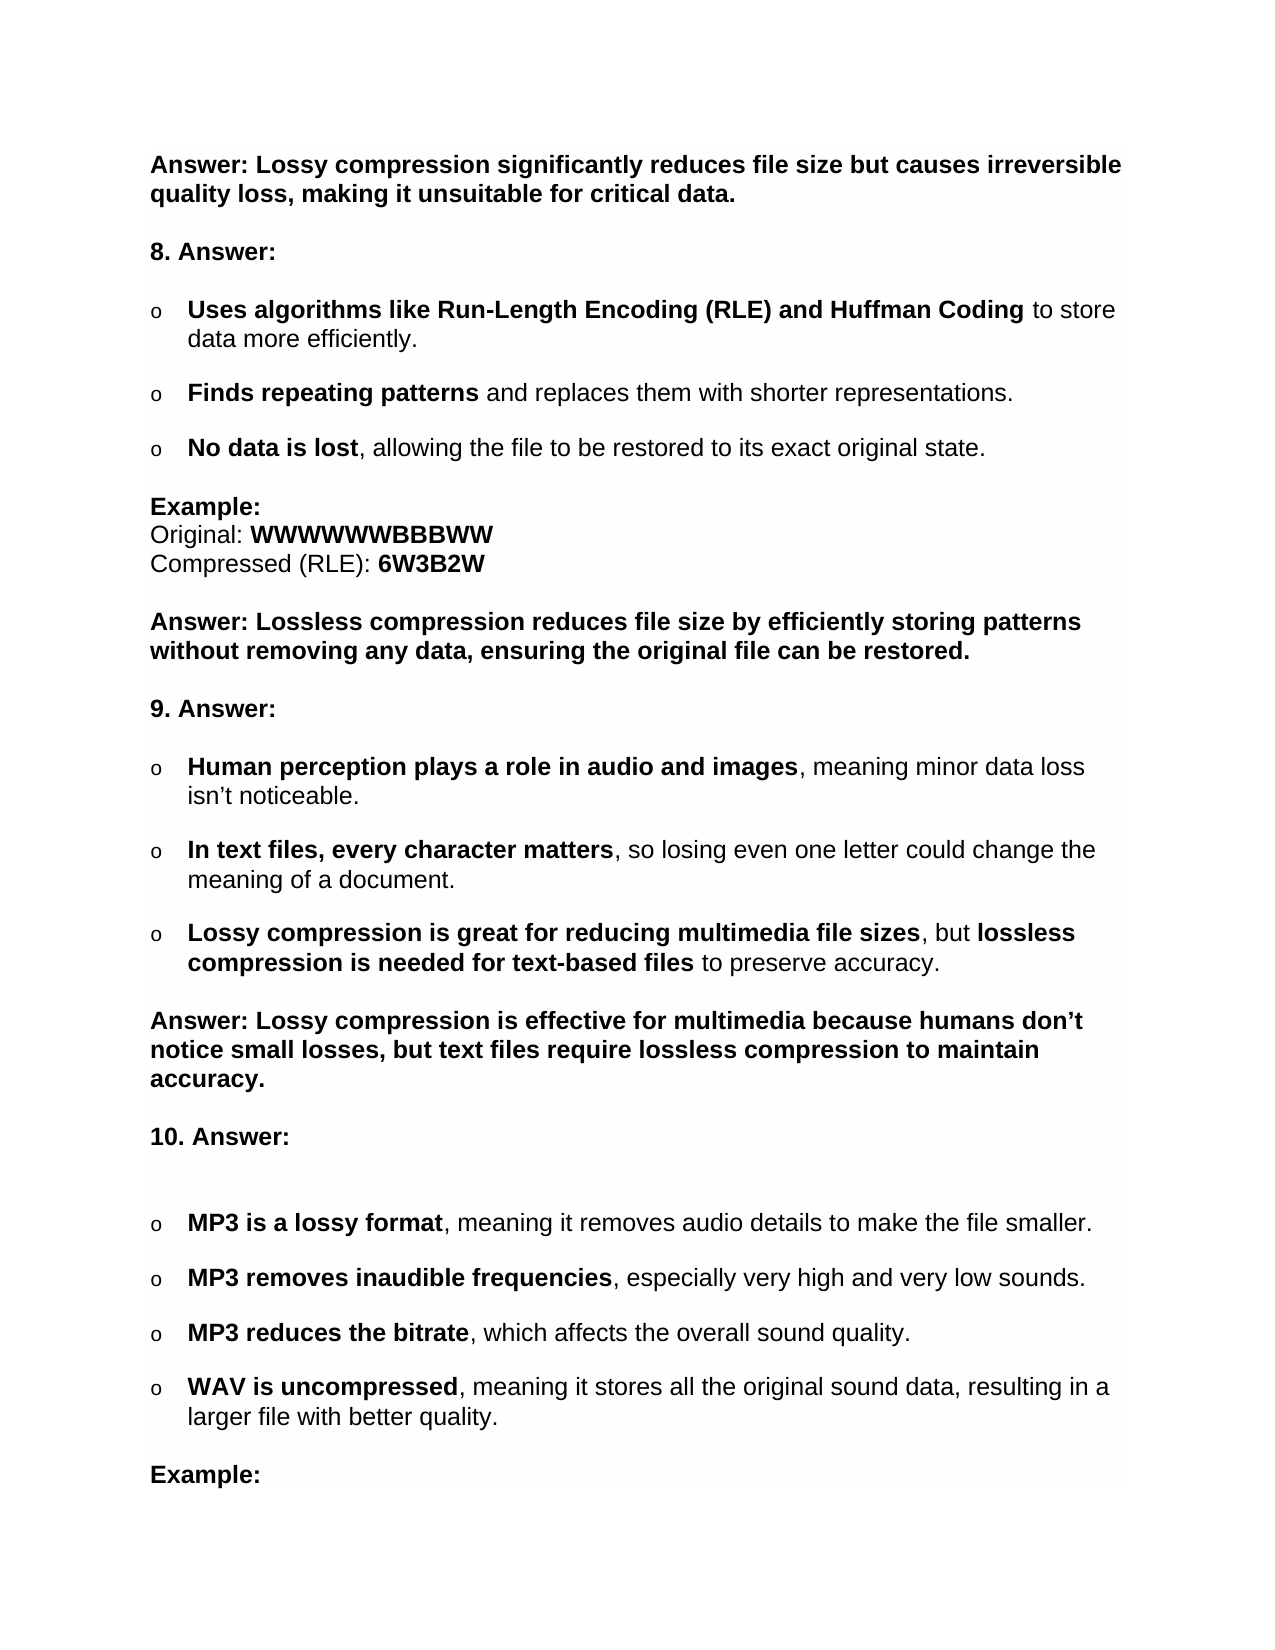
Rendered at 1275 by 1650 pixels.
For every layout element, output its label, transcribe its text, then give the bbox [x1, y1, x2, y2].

list In text files, every character matters, so losing even one letter could change the meaning of a document. [150, 835, 1125, 893]
text 9. Answer: [150, 694, 1125, 722]
text 8. Answer: [150, 237, 1125, 265]
list MP3 is a lossy format, meaning it removes audio details to make the file smaller. [150, 1208, 1125, 1238]
text Example: [150, 1460, 1125, 1488]
text Answer: Lossless compression reduces file size by efficiently storing patterns without removing any data, ensuring the original file can be restored. [150, 607, 1125, 664]
list Finds repeating patterns and replaces them with shorter representations. [150, 378, 1125, 408]
list MP3 reduces the bitrate, which affects the overall sound quality. [150, 1317, 1125, 1347]
list MP3 removes inaudible frequencies, especially very high and very low sounds. [150, 1263, 1125, 1292]
list Uses algorithms like Run-Length Encoding (RLE) and Huffman Coding to store data more efficiently. [150, 294, 1125, 353]
list No data is lost, allowing the file to be restored to its exact original state. [150, 433, 1125, 462]
text Example: Original: WWWWWWBBBWW Compressed (RLE): 6W3B2W [150, 492, 1125, 578]
list Human perception plays a role in audio and images, meaning minor data loss isn’t noticeable. [150, 752, 1125, 810]
list WAV is uncompressed, meaning it stores all the original sound data, resulting in a larger file with better quality. [150, 1372, 1125, 1431]
text Answer: Lossy compression is effective for multimedia because humans don’t notice small losses, but text files require lossless compression to maintain accuracy. [150, 1006, 1125, 1092]
text Answer: Lossy compression significantly reduces file size but causes irreversible quality loss, making it unsuitable for critical data. [150, 150, 1125, 207]
list Lossy compression is great for reducing multimedia file sizes, but lossless compression is needed for text-based files to preserve accuracy. [150, 918, 1125, 977]
text 10. Answer: [150, 1121, 1125, 1179]
